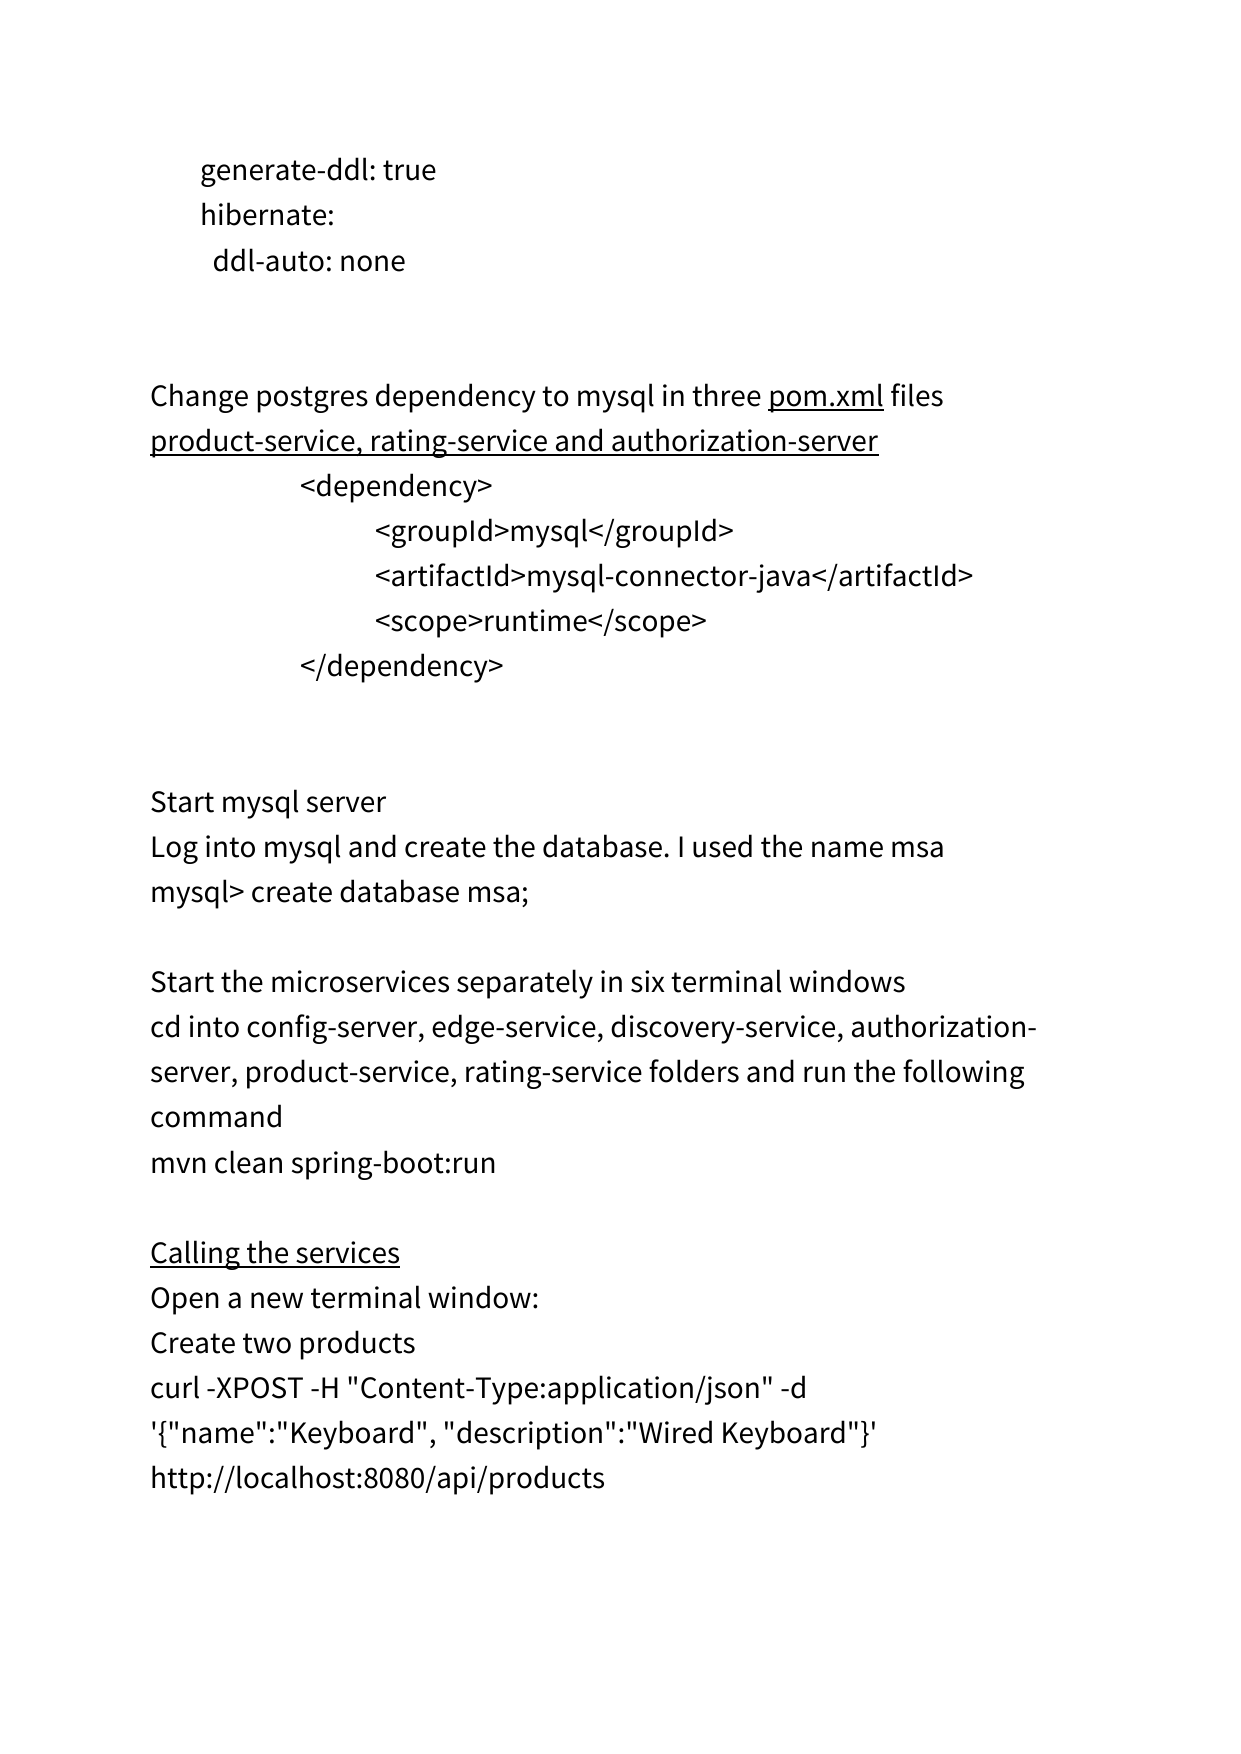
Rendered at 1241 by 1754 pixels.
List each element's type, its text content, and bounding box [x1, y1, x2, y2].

text hibernate: [150, 195, 1090, 234]
text Change postgres dependency to mysql in three pom.xml files [150, 376, 1090, 415]
text cd into config-server, edge-service, discovery-service, authorization-server, product-service, rating-service folders and run the following command [150, 1007, 1090, 1136]
text Calling the services [150, 1232, 1090, 1272]
text Log into mysql and create the database. I used the name msa [150, 827, 1090, 866]
text ddl-auto: none [150, 240, 1090, 279]
text <groupId>mysql</groupId> [150, 511, 1090, 550]
text Create two products curl -XPOST -H "Content-Type:application/json" -d '{"name":"Keyboard", "description":"Wired Keyboard"}' http://localhost:8080/api/products [150, 1323, 1090, 1497]
text <artifactId>mysql-connector-java</artifactId> [150, 556, 1090, 595]
text Open a new terminal window: [150, 1278, 1090, 1317]
text </dependency> [150, 646, 1090, 685]
text product-service, rating-service and authorization-server [150, 421, 1090, 460]
text mvn clean spring-boot:run [150, 1142, 1090, 1182]
text Start mysql server [150, 781, 1090, 821]
text mysql> create database msa; [150, 872, 1090, 911]
text <scope>runtime</scope> [150, 601, 1090, 640]
text Start the microservices separately in six terminal windows [150, 962, 1090, 1001]
text generate-ddl: true [150, 150, 1090, 189]
text <dependency> [150, 466, 1090, 505]
